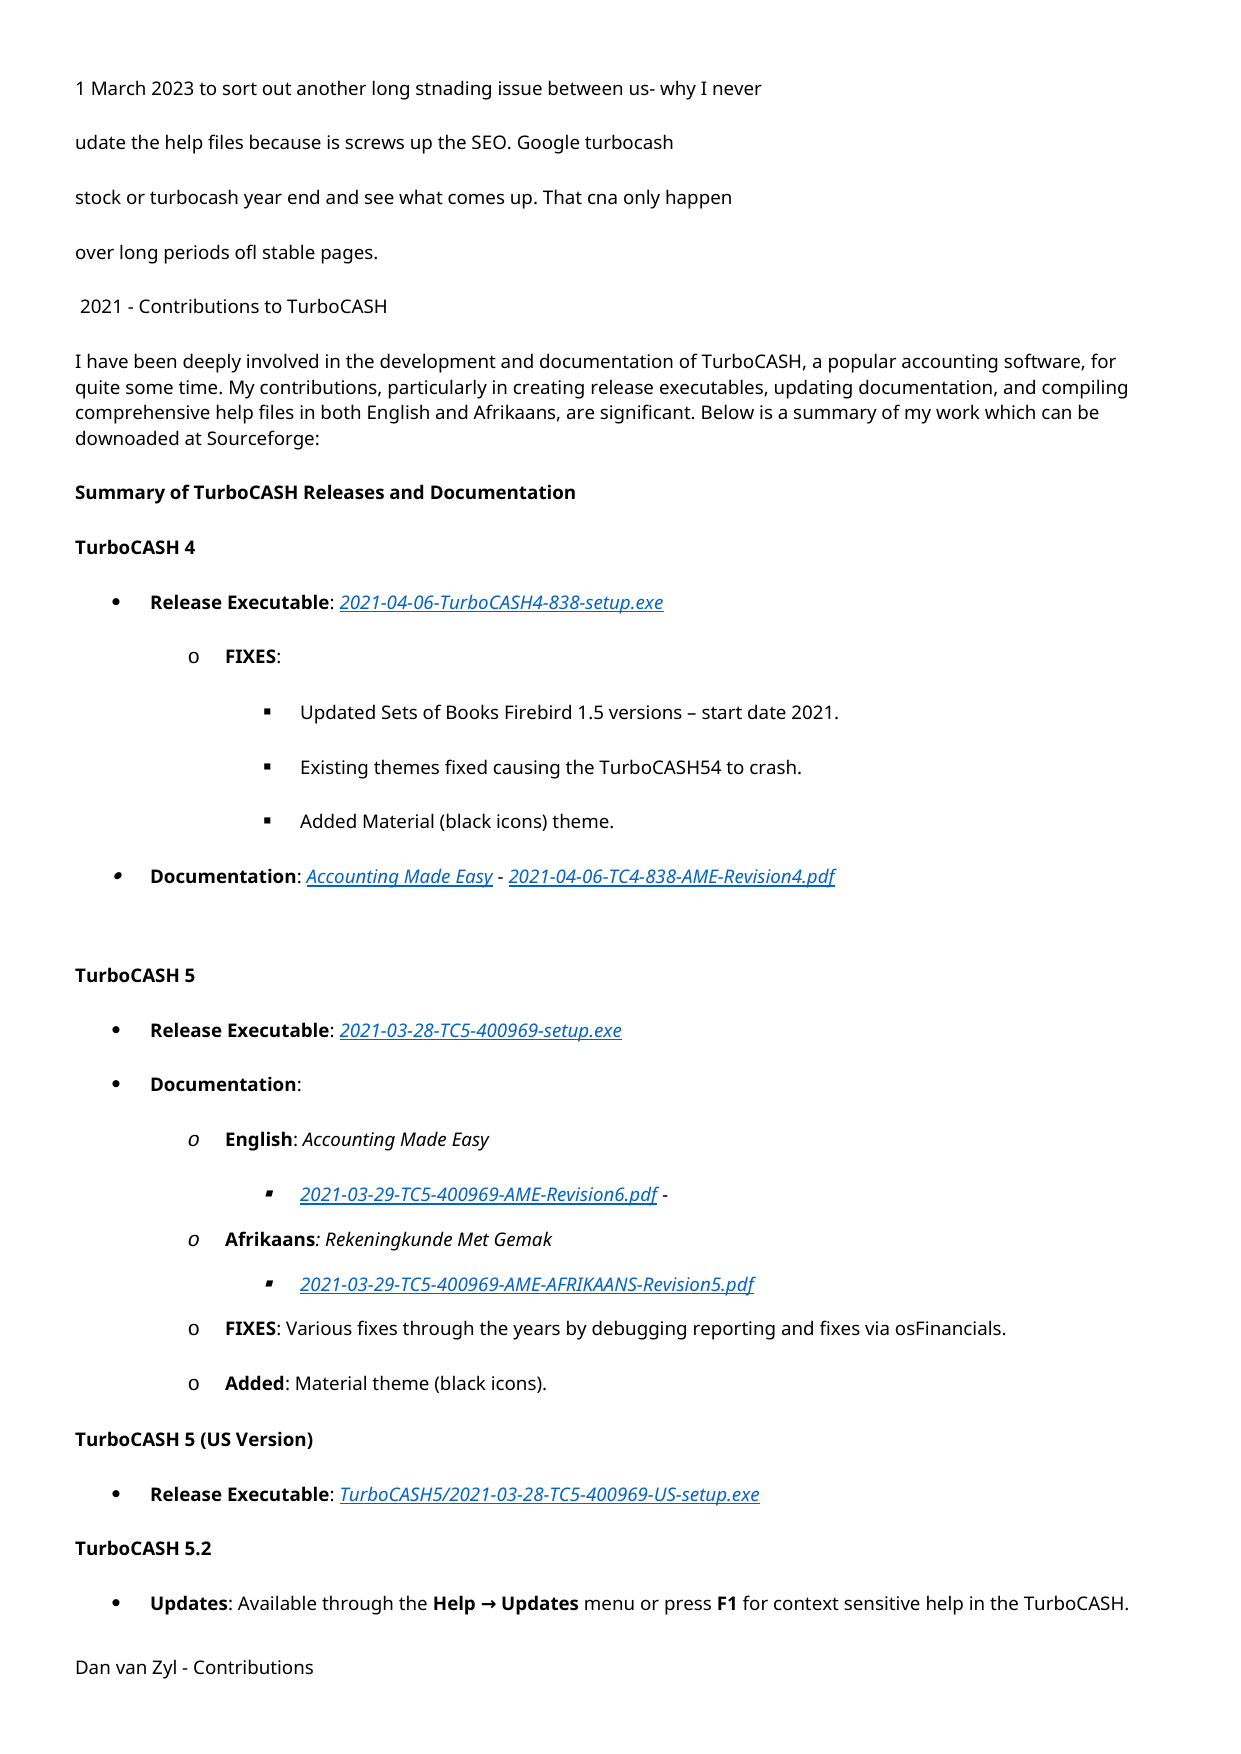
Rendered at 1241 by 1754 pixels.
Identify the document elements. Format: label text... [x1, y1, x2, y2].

list Documentation: Accounting Made Easy - 2021-04-06-TC4-838-AME-Revision4.pdf [112, 863, 1165, 889]
text TurboCASH 4 [75, 534, 1165, 560]
list FIXES: Various fixes through the years by debugging reporting and fixes via osFinancials. [187, 1315, 1165, 1342]
text TurboCASH 5 (US Version) [75, 1426, 1165, 1452]
list English: Accounting Made Easy [187, 1126, 1165, 1153]
text udate the help files because is screws up the SEO. Google turbocash [75, 130, 1165, 155]
text I have been deeply involved in the development and documentation of TurboCASH, a popular accounting software, for quite some time. My contributions, particularly in creating release executables, updating documentation, and compiling comprehensive help files in both English and Afrikaans, are significant. Below is a summary of my work which can be downoaded at Sourceforge: [75, 348, 1165, 451]
list 2021-03-29-TC5-400969-AME-Revision6.pdf - [262, 1182, 1165, 1207]
list Added Material (black icons) theme. [262, 809, 1165, 834]
text over long periods ofl stable pages. [75, 239, 1165, 264]
list Afrikaans: Rekeningkunde Met Gemak [187, 1226, 1165, 1252]
text 2021 - Contributions to TurboCASH [75, 294, 1165, 319]
text 1 March 2023 to sort out another long stnading issue between us- why I never [75, 75, 1165, 101]
list Updated Sets of Books Firebird 1.5 versions – start date 2021. [262, 699, 1165, 725]
list Documentation: [112, 1072, 1165, 1097]
list Updates: Available through the Help → Updates menu or press F1 for context sensitive help in the TurboCASH. [112, 1590, 1165, 1616]
text stock or turbocash year end and see what comes up. That cna only happen [75, 184, 1165, 210]
list Added: Material theme (black icons). [187, 1371, 1165, 1397]
text Summary of TurboCASH Releases and Documentation [75, 480, 1165, 505]
text TurboCASH 5.2 [75, 1536, 1165, 1561]
list FIXES: [187, 644, 1165, 670]
list Existing themes fixed causing the TurboCASH54 to crash. [262, 754, 1165, 779]
list 2021-03-29-TC5-400969-AME-AFRIKAANS-Revision5.pdf [262, 1271, 1165, 1297]
list Release Executable: 2021-03-28-TC5-400969-setup.exe [112, 1017, 1165, 1042]
list Release Executable: TurboCASH5/2021-03-28-TC5-400969-US-setup.exe [112, 1481, 1165, 1506]
list Release Executable: 2021-04-06-TurboCASH4-838-setup.exe [112, 589, 1165, 614]
text TurboCASH 5 [75, 962, 1165, 988]
